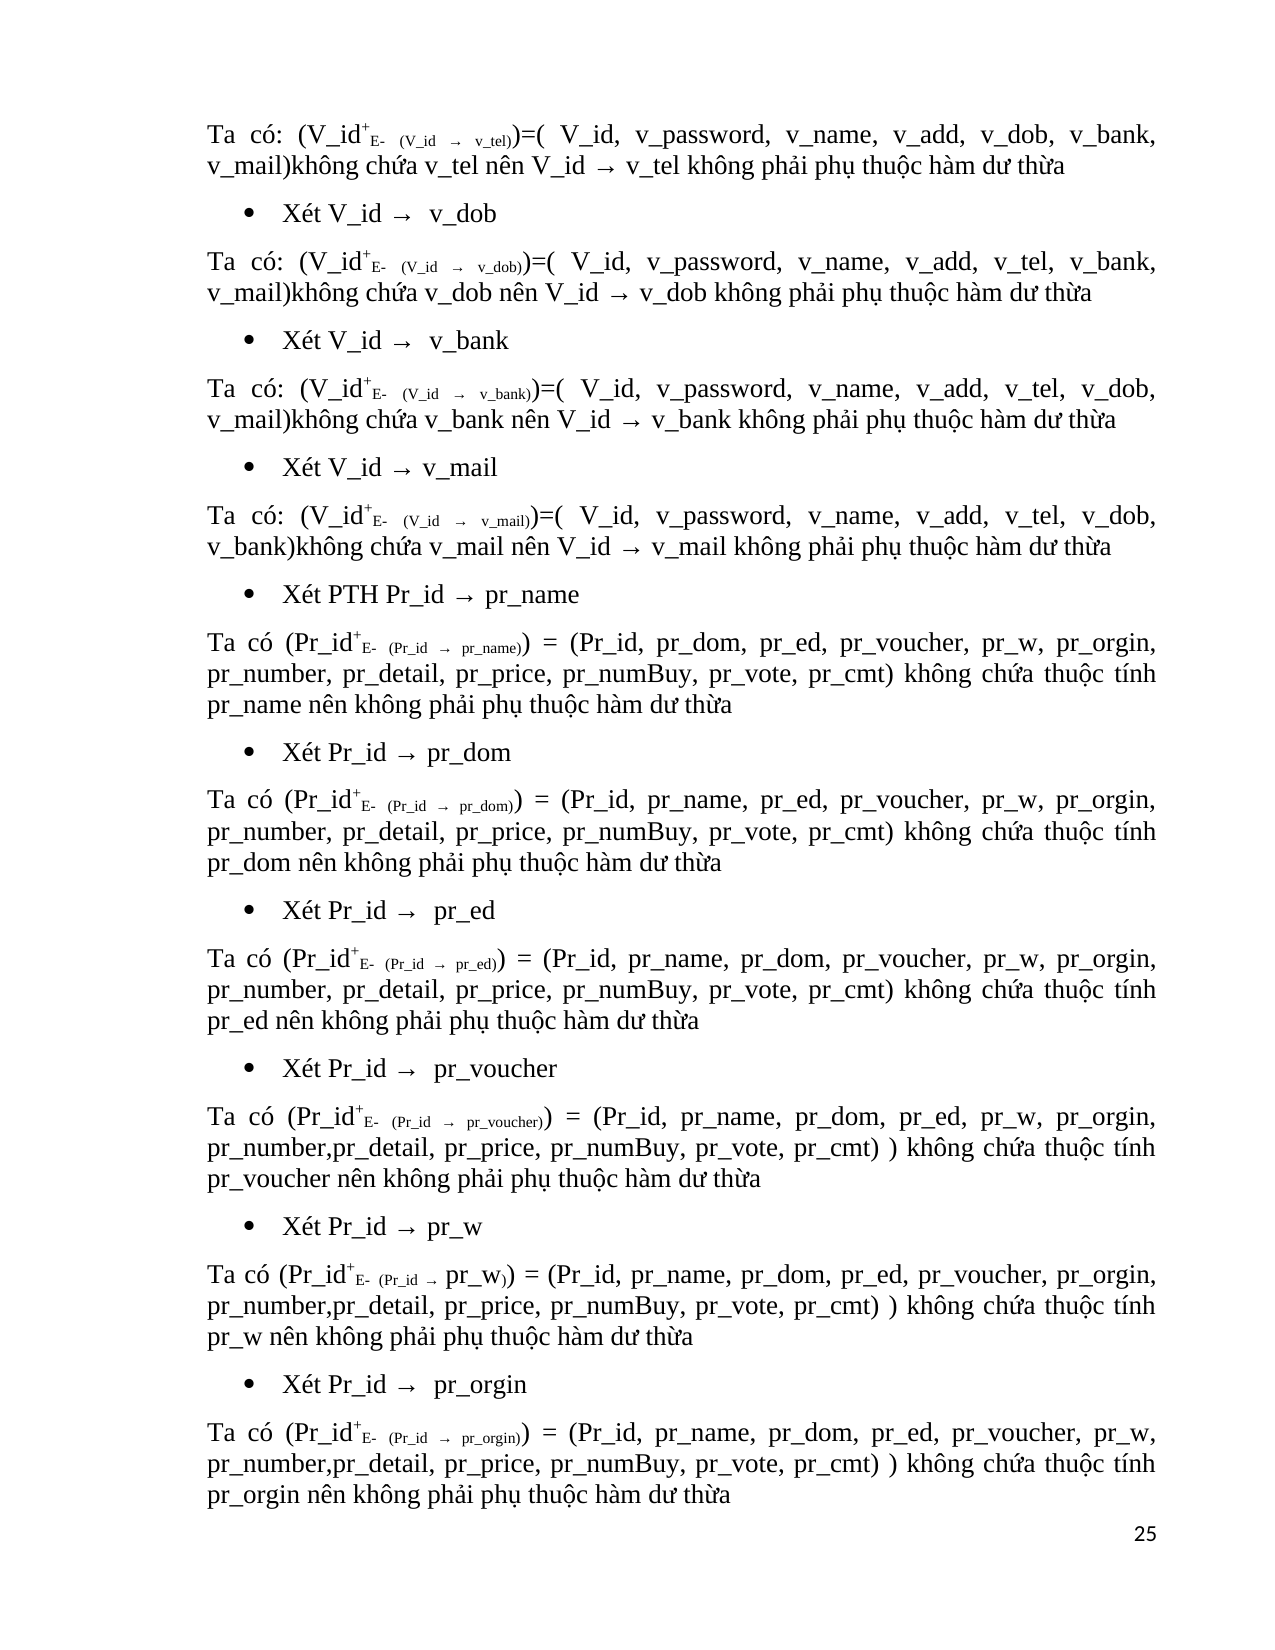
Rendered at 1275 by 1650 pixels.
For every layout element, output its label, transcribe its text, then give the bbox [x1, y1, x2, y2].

text Ta có (Pr_id+E- (Pr_id → pr_dom)) = (Pr_id, pr_name, pr_ed, pr_voucher, pr_w, pr_orgin, pr_number, pr_detail, pr_price, pr_numBuy, pr_vote, pr_cmt) không chứa thuộc tính pr_dom nên không phải phụ thuộc hàm dư thừa [207, 784, 1157, 877]
list Xét Pr_id → pr_orgin [244, 1368, 1157, 1399]
text Ta có: (V_id+E- (V_id → v_dob))=( V_id, v_password, v_name, v_add, v_tel, v_bank, v_mail)không chứa v_dob nên V_id → v_dob không phải phụ thuộc hàm dư thừa [207, 245, 1157, 307]
list Xét Pr_id → pr_dom [244, 736, 1157, 767]
text Ta có: (V_id+E- (V_id → v_mail))=( V_id, v_password, v_name, v_add, v_tel, v_dob, v_bank)không chứa v_mail nên V_id → v_mail không phải phụ thuộc hàm dư thừa [207, 499, 1157, 561]
list Xét Pr_id → pr_w [244, 1210, 1157, 1241]
list Xét Pr_id → pr_voucher [244, 1052, 1157, 1083]
list Xét V_id → v_dob [244, 197, 1157, 228]
text Ta có (Pr_id+E- (Pr_id → pr_orgin)) = (Pr_id, pr_name, pr_dom, pr_ed, pr_voucher, pr_w, pr_number,pr_detail, pr_price, pr_numBuy, pr_vote, pr_cmt) ) không chứa thuộc tính pr_orgin nên không phải phụ thuộc hàm dư thừa [207, 1416, 1157, 1509]
text Ta có: (V_id+E- (V_id → v_tel))=( V_id, v_password, v_name, v_add, v_dob, v_bank, v_mail)không chứa v_tel nên V_id → v_tel không phải phụ thuộc hàm dư thừa [207, 118, 1157, 180]
list Xét PTH Pr_id → pr_name [244, 578, 1157, 609]
list Xét V_id → v_bank [244, 324, 1157, 355]
text Ta có: (V_id+E- (V_id → v_bank))=( V_id, v_password, v_name, v_add, v_tel, v_dob, v_mail)không chứa v_bank nên V_id → v_bank không phải phụ thuộc hàm dư thừa [207, 372, 1157, 434]
list Xét V_id → v_mail [244, 451, 1157, 482]
text Ta có (Pr_id+E- (Pr_id → pr_w)) = (Pr_id, pr_name, pr_dom, pr_ed, pr_voucher, pr_orgin, pr_number,pr_detail, pr_price, pr_numBuy, pr_vote, pr_cmt) ) không chứa thuộc tính pr_w nên không phải phụ thuộc hàm dư thừa [207, 1258, 1157, 1351]
text Ta có (Pr_id+E- (Pr_id → pr_name)) = (Pr_id, pr_dom, pr_ed, pr_voucher, pr_w, pr_orgin, pr_number, pr_detail, pr_price, pr_numBuy, pr_vote, pr_cmt) không chứa thuộc tính pr_name nên không phải phụ thuộc hàm dư thừa [207, 626, 1157, 719]
text Ta có (Pr_id+E- (Pr_id → pr_voucher)) = (Pr_id, pr_name, pr_dom, pr_ed, pr_w, pr_orgin, pr_number,pr_detail, pr_price, pr_numBuy, pr_vote, pr_cmt) ) không chứa thuộc tính pr_voucher nên không phải phụ thuộc hàm dư thừa [207, 1100, 1157, 1193]
text Ta có (Pr_id+E- (Pr_id → pr_ed)) = (Pr_id, pr_name, pr_dom, pr_voucher, pr_w, pr_orgin, pr_number, pr_detail, pr_price, pr_numBuy, pr_vote, pr_cmt) không chứa thuộc tính pr_ed nên không phải phụ thuộc hàm dư thừa [207, 942, 1157, 1035]
list Xét Pr_id → pr_ed [244, 894, 1157, 925]
